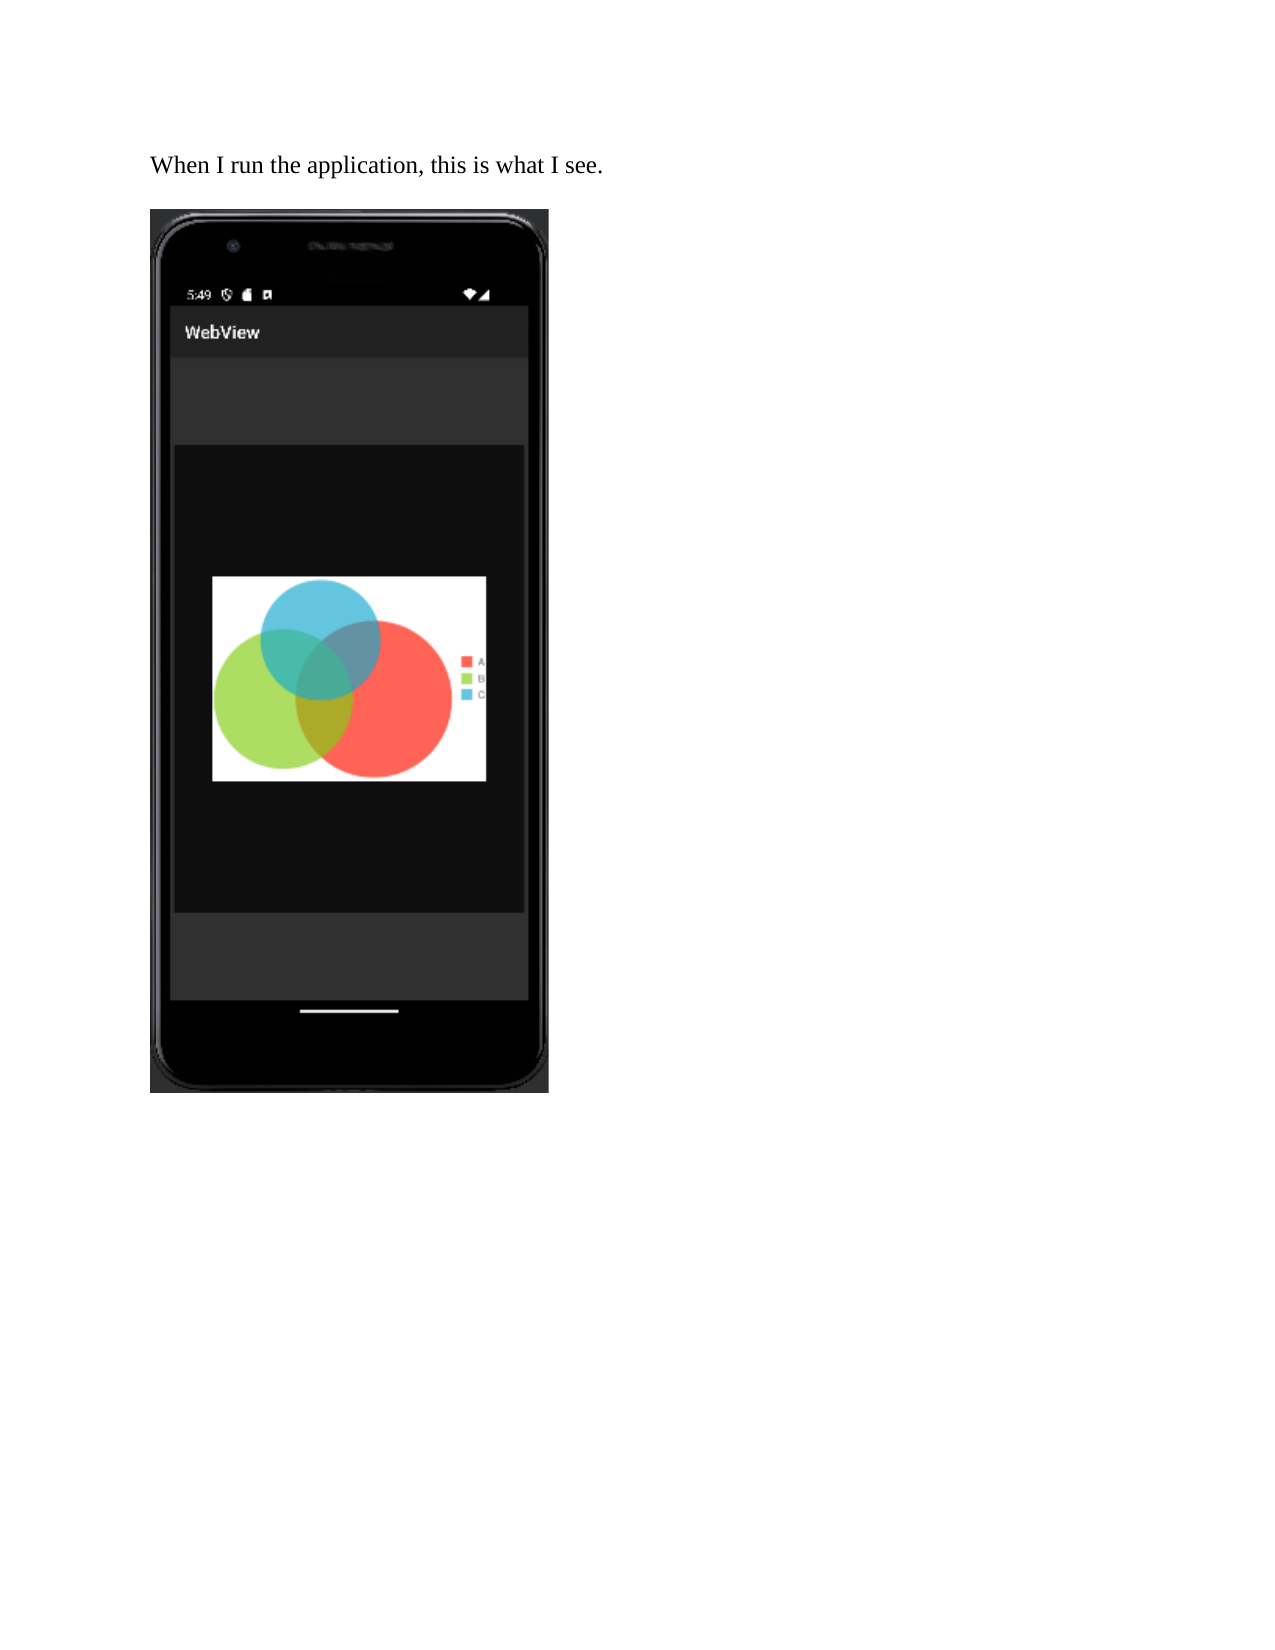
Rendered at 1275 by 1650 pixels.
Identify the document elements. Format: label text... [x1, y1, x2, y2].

picture [150, 209, 549, 1093]
text When I run the application, this is what I see. [150, 150, 1125, 179]
